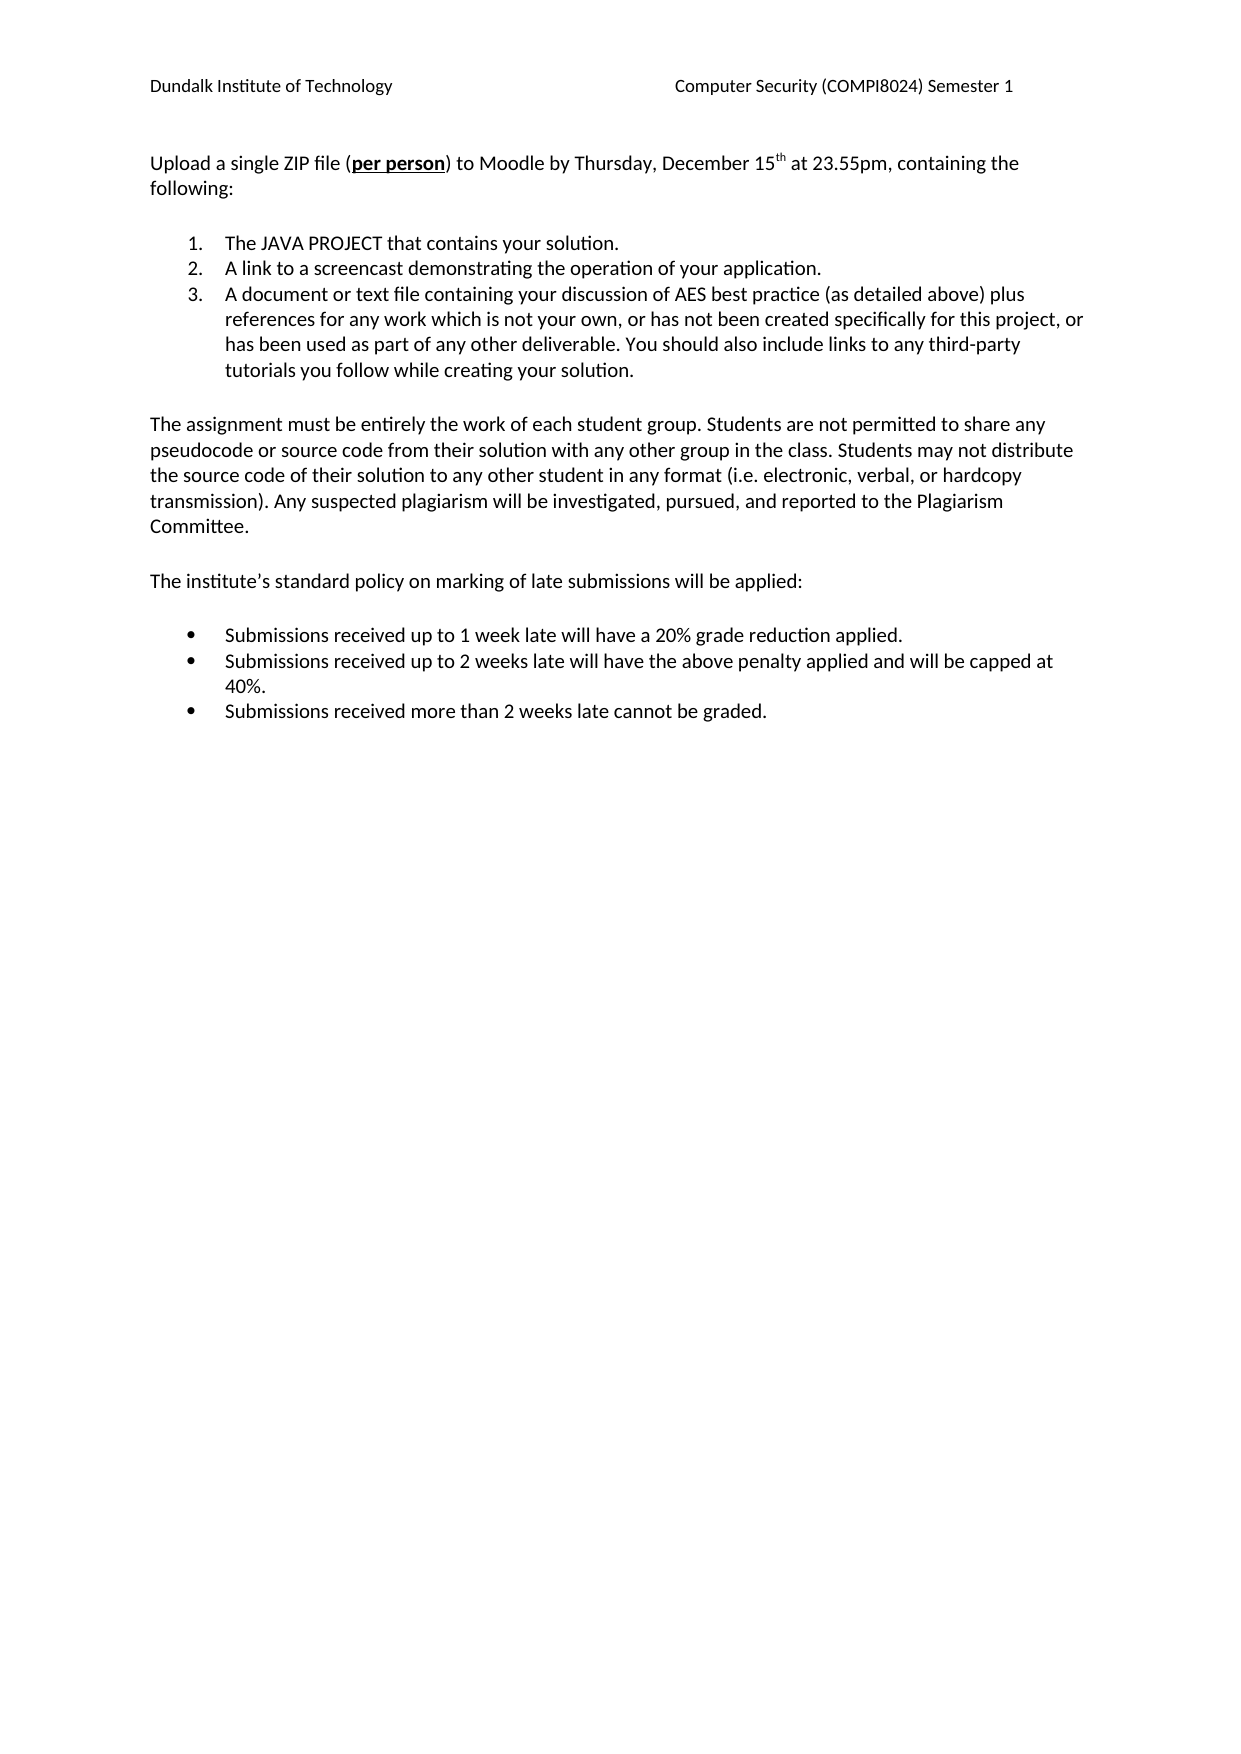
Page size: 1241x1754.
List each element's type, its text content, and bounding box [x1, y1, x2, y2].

list Submissions received up to 1 week late will have a 20% grade reduction applied. [187, 622, 1090, 648]
text Upload a single ZIP file (per person) to Moodle by Thursday, December 15th at 23.55pm, containing the following: [150, 150, 1090, 201]
text The assignment must be entirely the work of each student group. Students are not permitted to share any pseudocode or source code from their solution with any other group in the class. Students may not distribute the source code of their solution to any other student in any format (i.e. electronic, verbal, or hardcopy transmission). Any suspected plagiarism will be investigated, pursued, and reported to the Plagiarism Committee. [150, 412, 1090, 539]
text The institute’s standard policy on marking of late submissions will be applied: [150, 568, 1090, 593]
list Submissions received more than 2 weeks late cannot be graded. [187, 699, 1090, 724]
list Submissions received up to 2 weeks late will have the above penalty applied and will be capped at 40%. [187, 648, 1090, 699]
list A link to a screencast demonstrating the operation of your application. [187, 255, 1090, 281]
list The JAVA PROJECT that contains your solution. [187, 230, 1090, 255]
list A document or text file containing your discussion of AES best practice (as detailed above) plus references for any work which is not your own, or has not been created specifically for this project, or has been used as part of any other deliverable. You should also include links to any third-party tutorials you follow while creating your solution. [187, 281, 1090, 382]
